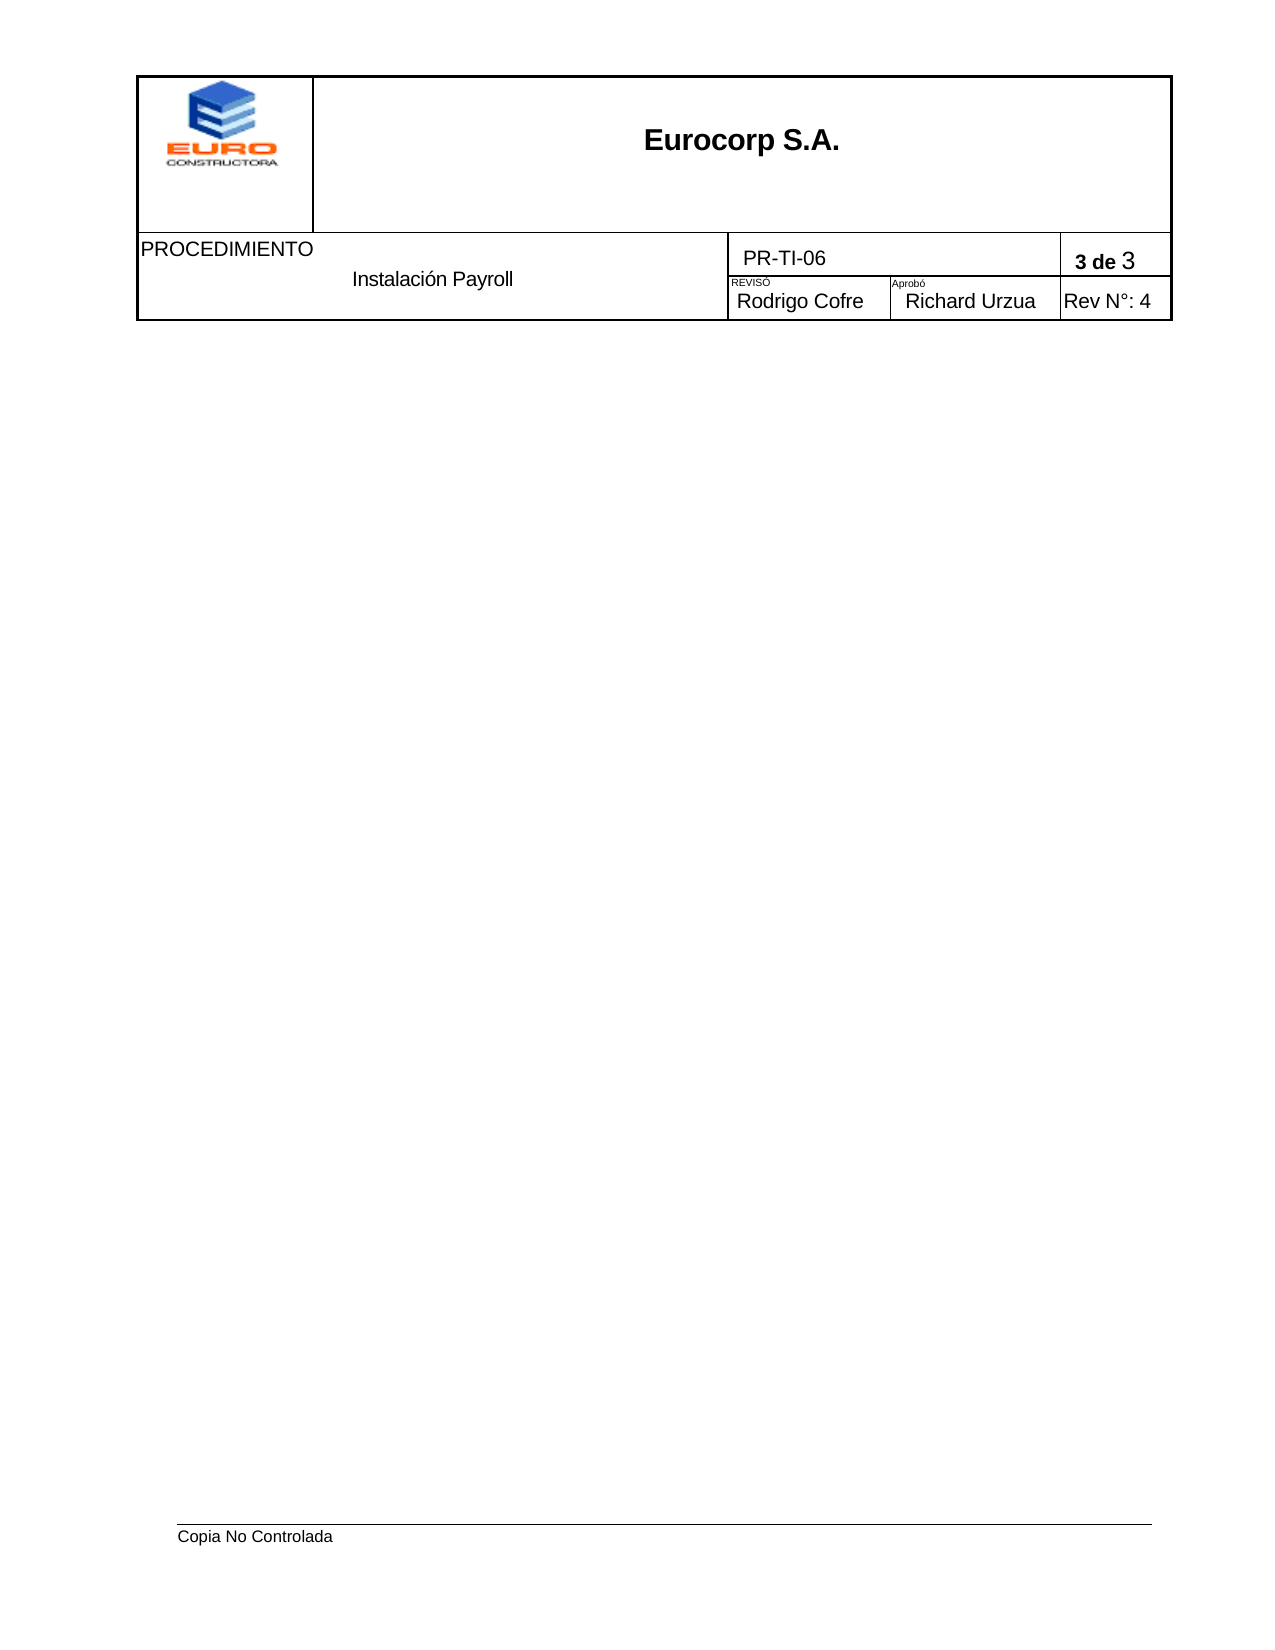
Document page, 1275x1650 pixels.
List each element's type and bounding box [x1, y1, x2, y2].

picture [163, 78, 288, 174]
